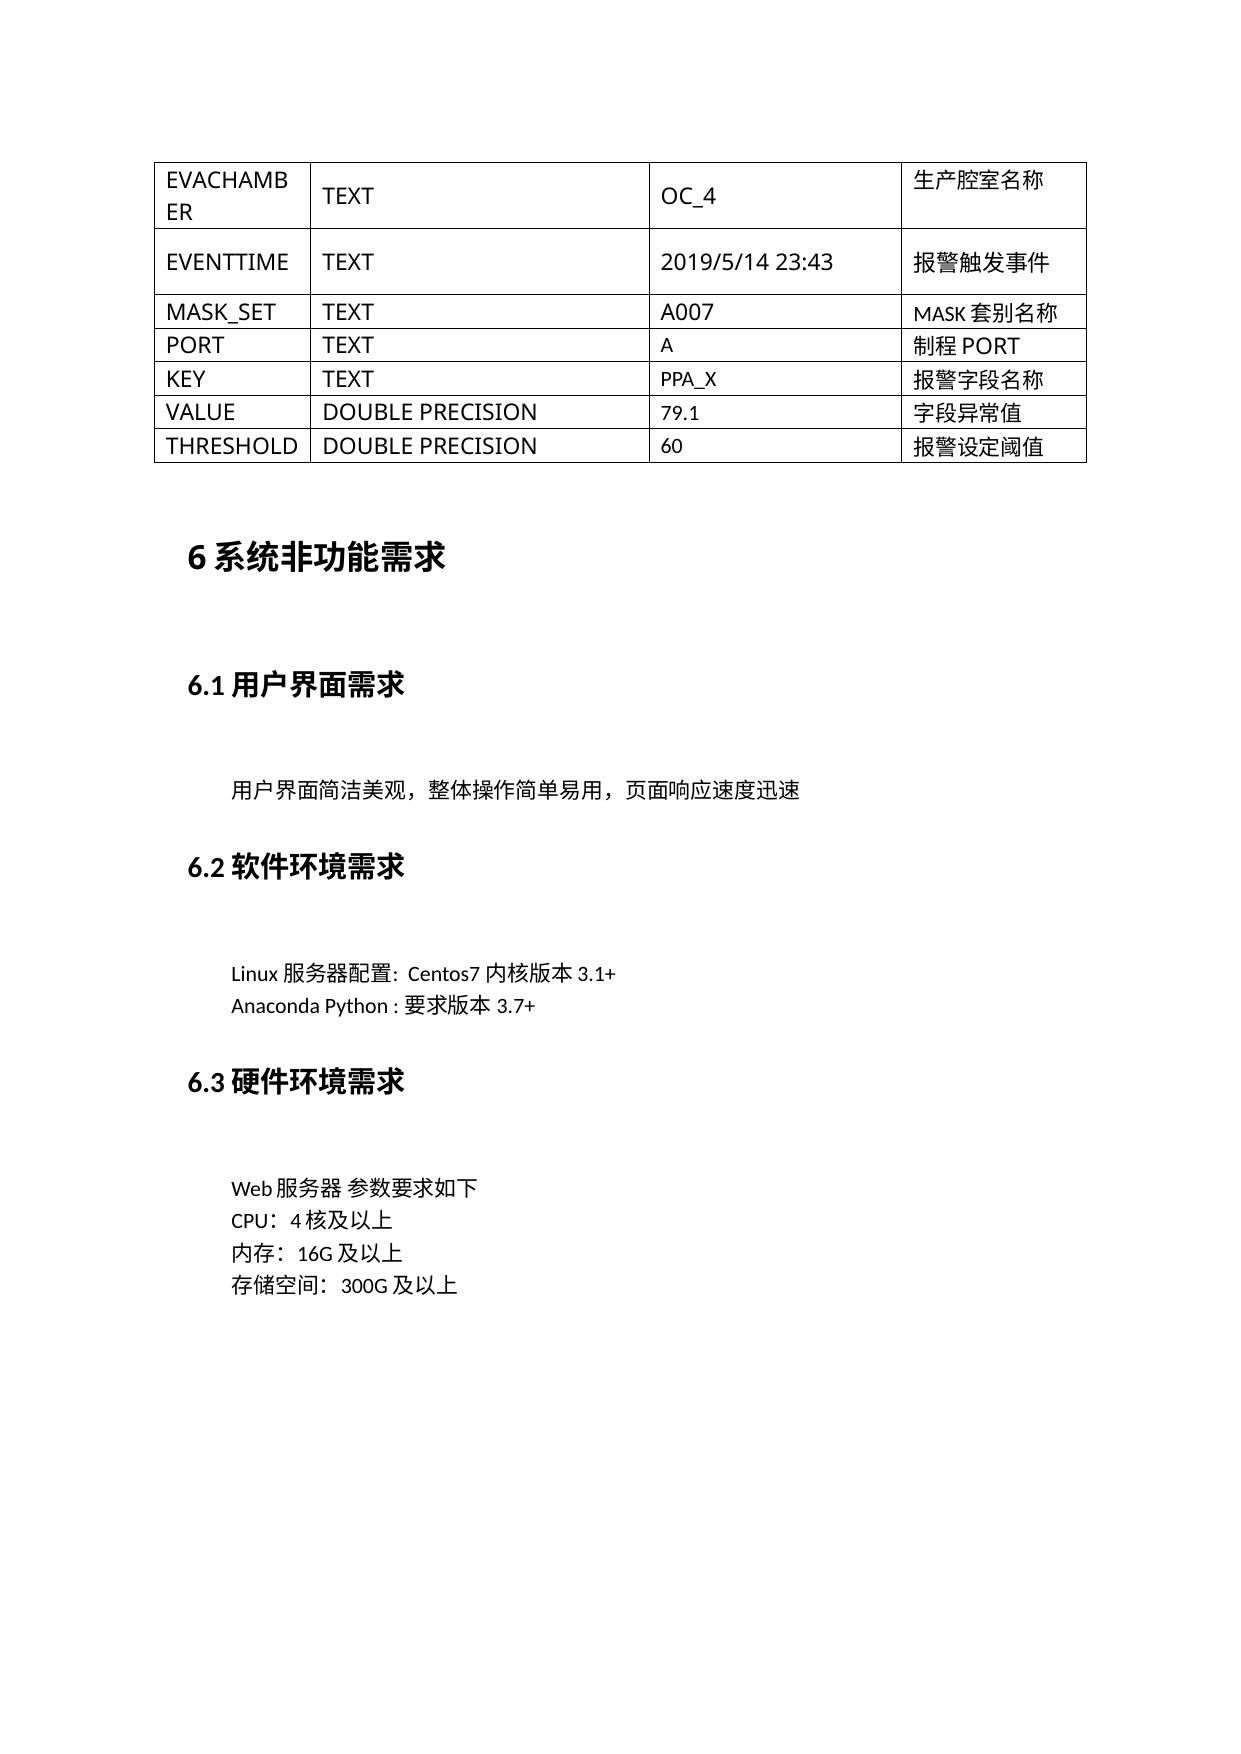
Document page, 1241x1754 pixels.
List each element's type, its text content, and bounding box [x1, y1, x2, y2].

table_cell KEY [155, 362, 310, 395]
table_cell TEXT [311, 295, 649, 328]
table_cell PORT [155, 329, 310, 361]
table_cell EVACHAMBER [155, 163, 310, 228]
table_cell DOUBLE PRECISION [311, 429, 649, 462]
table_cell MASK_SET [155, 295, 310, 328]
table_cell MASK套别名称 [902, 295, 1086, 328]
table_cell A [650, 329, 901, 361]
table_cell OC_4 [650, 163, 901, 228]
subtitle 6.3硬件环境需求 [187, 1047, 1053, 1112]
table_cell TEXT [311, 229, 649, 294]
subtitle 6系统非功能需求 [187, 522, 1053, 587]
text Linux 服务器配置: Centos7 内核版本3.1+ [187, 955, 1053, 988]
table_cell TEXT [311, 329, 649, 361]
table_cell 报警设定阈值 [902, 429, 1086, 462]
text 存储空间：300G及以上 [187, 1268, 1053, 1300]
subtitle 6.1用户界面需求 [187, 650, 1053, 715]
table_cell 2019/5/14 23:43 [650, 229, 901, 294]
text 内存：16G及以上 [187, 1235, 1053, 1268]
table_cell PPA_X [650, 362, 901, 395]
table_cell 生产腔室名称 [902, 163, 1086, 228]
table_cell 字段异常值 [902, 396, 1086, 428]
text Anaconda Python : 要求版本 3.7+ [187, 988, 1053, 1020]
text Web服务器 参数要求如下 [187, 1170, 1053, 1203]
subtitle 6.2软件环境需求 [187, 832, 1053, 897]
table_cell TEXT [311, 163, 649, 228]
table_cell 79.1 [650, 396, 901, 428]
table_cell THRESHOLD [155, 429, 310, 462]
table_cell 报警触发事件 [902, 229, 1086, 294]
table_cell A007 [650, 295, 901, 328]
table_cell 制程PORT [902, 329, 1086, 361]
table_cell 60 [650, 429, 901, 462]
table_cell 报警字段名称 [902, 362, 1086, 395]
table_cell DOUBLE PRECISION [311, 396, 649, 428]
table_cell TEXT [311, 362, 649, 395]
text CPU：4核及以上 [187, 1203, 1053, 1235]
table_cell VALUE [155, 396, 310, 428]
table_cell EVENTTIME [155, 229, 310, 294]
text 用户界面简洁美观，整体操作简单易用，页面响应速度迅速 [187, 773, 1053, 805]
